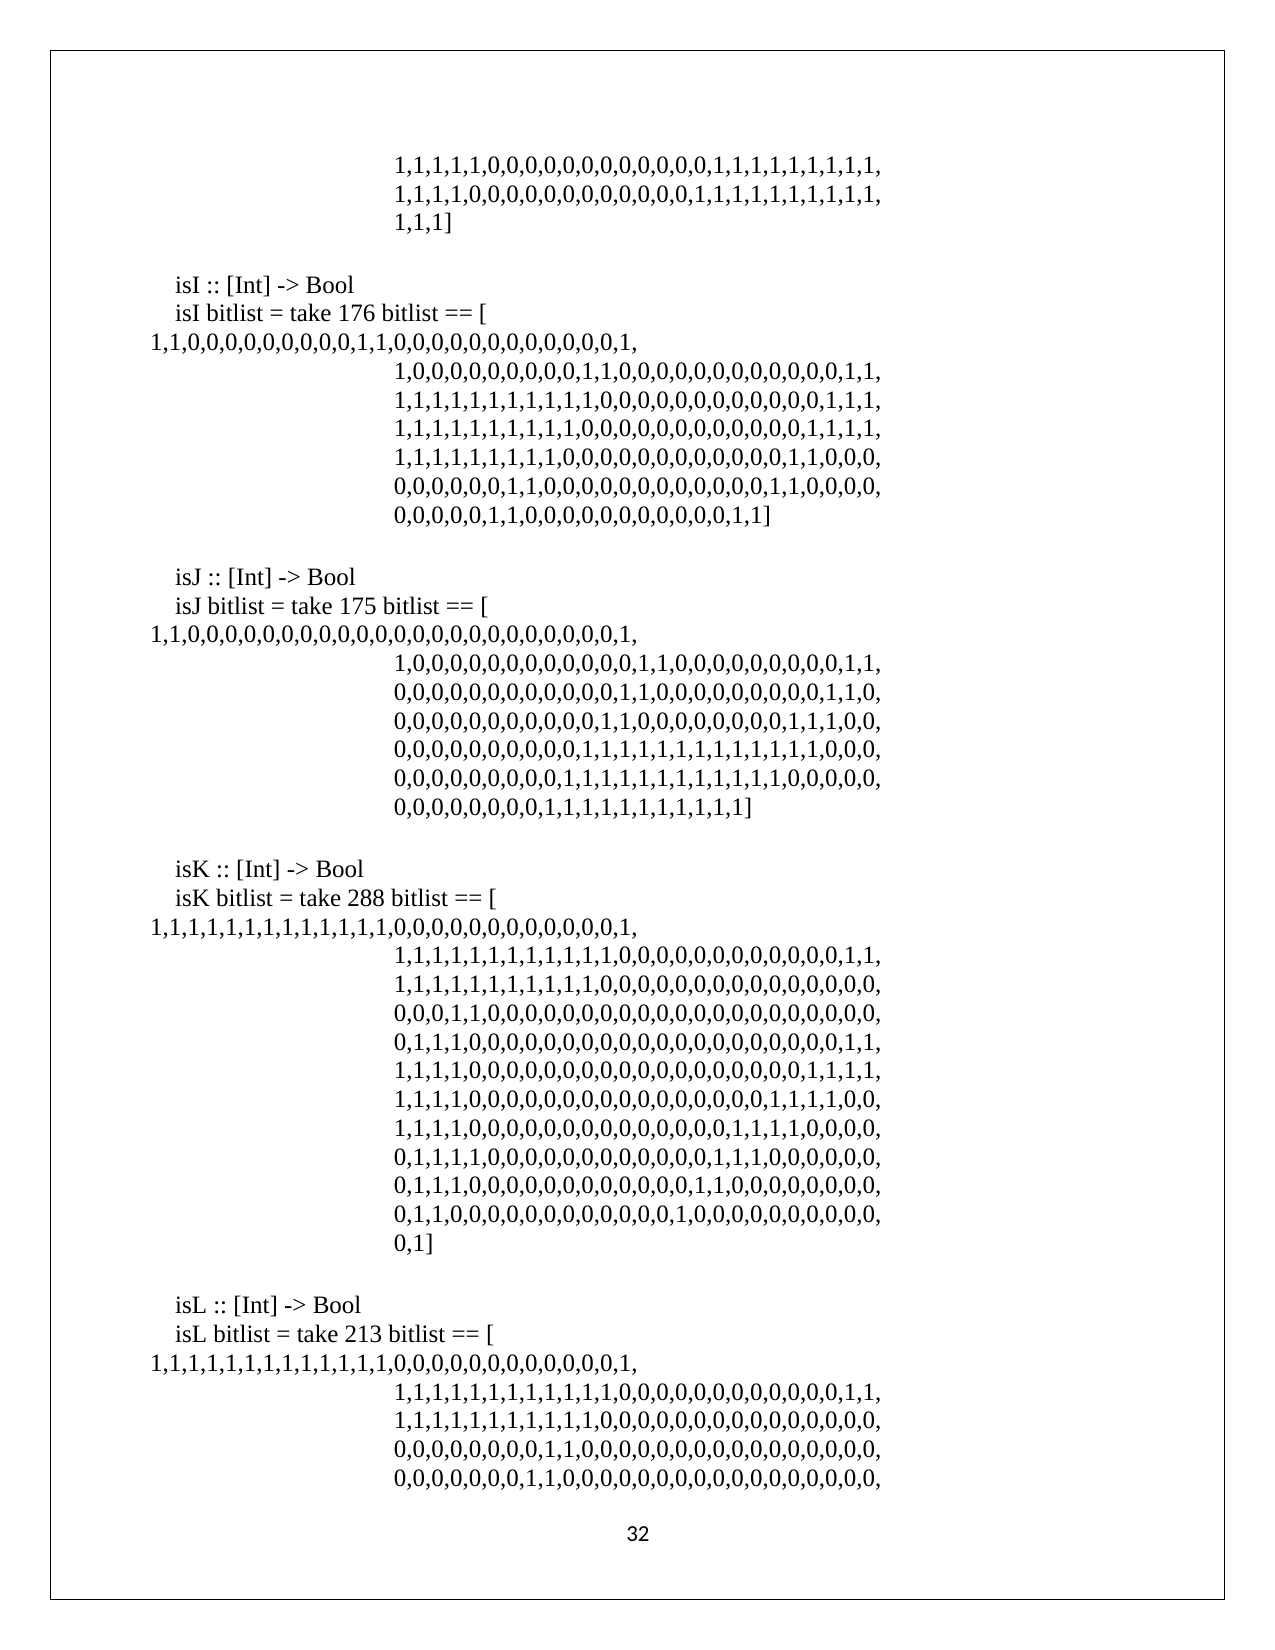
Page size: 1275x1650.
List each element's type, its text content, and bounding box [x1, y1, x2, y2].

title 1,1,1,1,1,1,1,1,1,1,1,0,0,0,0,0,0,0,0,0,0,0,0,0,0,0, [150, 1405, 1125, 1434]
title 1,1,1,1,1,0,0,0,0,0,0,0,0,0,0,0,0,1,1,1,1,1,1,1,1,1, [150, 150, 1125, 179]
title 1,0,0,0,0,0,0,0,0,0,0,0,0,1,1,0,0,0,0,0,0,0,0,0,1,1, [150, 648, 1125, 677]
title 1,1,1,1,0,0,0,0,0,0,0,0,0,0,0,0,0,0,0,0,0,0,1,1,1,1, [150, 1056, 1125, 1084]
title 0,0,0,0,0,0,0,0,0,1,1,1,1,1,1,1,1,1,1,1,1,0,0,0,0,0, [150, 763, 1125, 792]
title 0,1,1,1,0,0,0,0,0,0,0,0,0,0,0,0,1,1,0,0,0,0,0,0,0,0, [150, 1171, 1125, 1199]
title 0,0,0,0,0,0,1,1,0,0,0,0,0,0,0,0,0,0,0,0,1,1,0,0,0,0, [150, 471, 1125, 500]
title 0,0,0,0,0,0,0,1,1,0,0,0,0,0,0,0,0,0,0,0,0,0,0,0,0,0, [150, 1463, 1125, 1492]
title 1,1,1,1,0,0,0,0,0,0,0,0,0,0,0,0,0,0,0,0,1,1,1,1,0,0, [150, 1084, 1125, 1113]
title isL :: [Int] -> Bool [150, 1290, 1125, 1319]
title 0,0,0,0,0,0,0,0,0,0,0,1,1,0,0,0,0,0,0,0,0,1,1,1,0,0, [150, 706, 1125, 734]
title 1,1,1,1,1,1,1,1,1,1,1,1,0,0,0,0,0,0,0,0,0,0,0,0,1,1, [150, 1377, 1125, 1405]
title isK :: [Int] -> Bool [150, 854, 1125, 883]
title 0,0,0,0,0,0,0,0,1,1,0,0,0,0,0,0,0,0,0,0,0,0,0,0,0,0, [150, 1434, 1125, 1463]
title 1,1,1,1,1,1,1,1,1,1,1,0,0,0,0,0,0,0,0,0,0,0,0,1,1,1, [150, 385, 1125, 413]
title isI :: [Int] -> Bool [150, 270, 1125, 298]
title 0,1] [150, 1228, 1125, 1257]
title isK bitlist = take 288 bitlist == [ [150, 883, 1125, 912]
title 1,1,1,1,1,1,1,1,1,1,1,1,1,0,0,0,0,0,0,0,0,0,0,0,0,1, [150, 912, 1125, 941]
title 0,1,1,1,0,0,0,0,0,0,0,0,0,0,0,0,0,0,0,0,0,0,0,0,1,1, [150, 1027, 1125, 1056]
title 1,0,0,0,0,0,0,0,0,0,1,1,0,0,0,0,0,0,0,0,0,0,0,0,1,1, [150, 356, 1125, 385]
title 0,1,1,1,1,0,0,0,0,0,0,0,0,0,0,0,0,1,1,1,0,0,0,0,0,0, [150, 1142, 1125, 1171]
title 1,1,1,1,0,0,0,0,0,0,0,0,0,0,0,0,1,1,1,1,1,1,1,1,1,1, [150, 179, 1125, 207]
title 1,1,1] [150, 207, 1125, 236]
title isI bitlist = take 176 bitlist == [ [150, 298, 1125, 327]
title 0,0,0,1,1,0,0,0,0,0,0,0,0,0,0,0,0,0,0,0,0,0,0,0,0,0, [150, 998, 1125, 1027]
title isL bitlist = take 213 bitlist == [ [150, 1319, 1125, 1348]
title 1,1,1,1,1,1,1,1,1,1,1,0,0,0,0,0,0,0,0,0,0,0,0,0,0,0, [150, 969, 1125, 998]
title isJ bitlist = take 175 bitlist == [ [150, 591, 1125, 619]
title isJ :: [Int] -> Bool [150, 562, 1125, 591]
title 1,1,0,0,0,0,0,0,0,0,0,1,1,0,0,0,0,0,0,0,0,0,0,0,0,1, [150, 327, 1125, 356]
title 0,0,0,0,0,0,0,0,0,0,1,1,1,1,1,1,1,1,1,1,1,1,1,0,0,0, [150, 734, 1125, 763]
title 1,1,1,1,1,1,1,1,1,1,1,1,0,0,0,0,0,0,0,0,0,0,0,0,1,1, [150, 941, 1125, 969]
title 0,0,0,0,0,0,0,0,1,1,1,1,1,1,1,1,1,1,1] [150, 792, 1125, 821]
title 1,1,1,1,0,0,0,0,0,0,0,0,0,0,0,0,0,0,1,1,1,1,0,0,0,0, [150, 1113, 1125, 1142]
title 1,1,1,1,1,1,1,1,1,1,1,1,1,0,0,0,0,0,0,0,0,0,0,0,0,1, [150, 1348, 1125, 1377]
title 1,1,1,1,1,1,1,1,1,0,0,0,0,0,0,0,0,0,0,0,0,1,1,0,0,0, [150, 442, 1125, 471]
title 1,1,1,1,1,1,1,1,1,1,0,0,0,0,0,0,0,0,0,0,0,0,1,1,1,1, [150, 413, 1125, 442]
title 0,0,0,0,0,1,1,0,0,0,0,0,0,0,0,0,0,0,1,1] [150, 500, 1125, 528]
title 1,1,0,0,0,0,0,0,0,0,0,0,0,0,0,0,0,0,0,0,0,0,0,0,0,1, [150, 619, 1125, 648]
title 0,1,1,0,0,0,0,0,0,0,0,0,0,0,0,1,0,0,0,0,0,0,0,0,0,0, [150, 1199, 1125, 1228]
title 0,0,0,0,0,0,0,0,0,0,0,0,1,1,0,0,0,0,0,0,0,0,0,1,1,0, [150, 677, 1125, 706]
